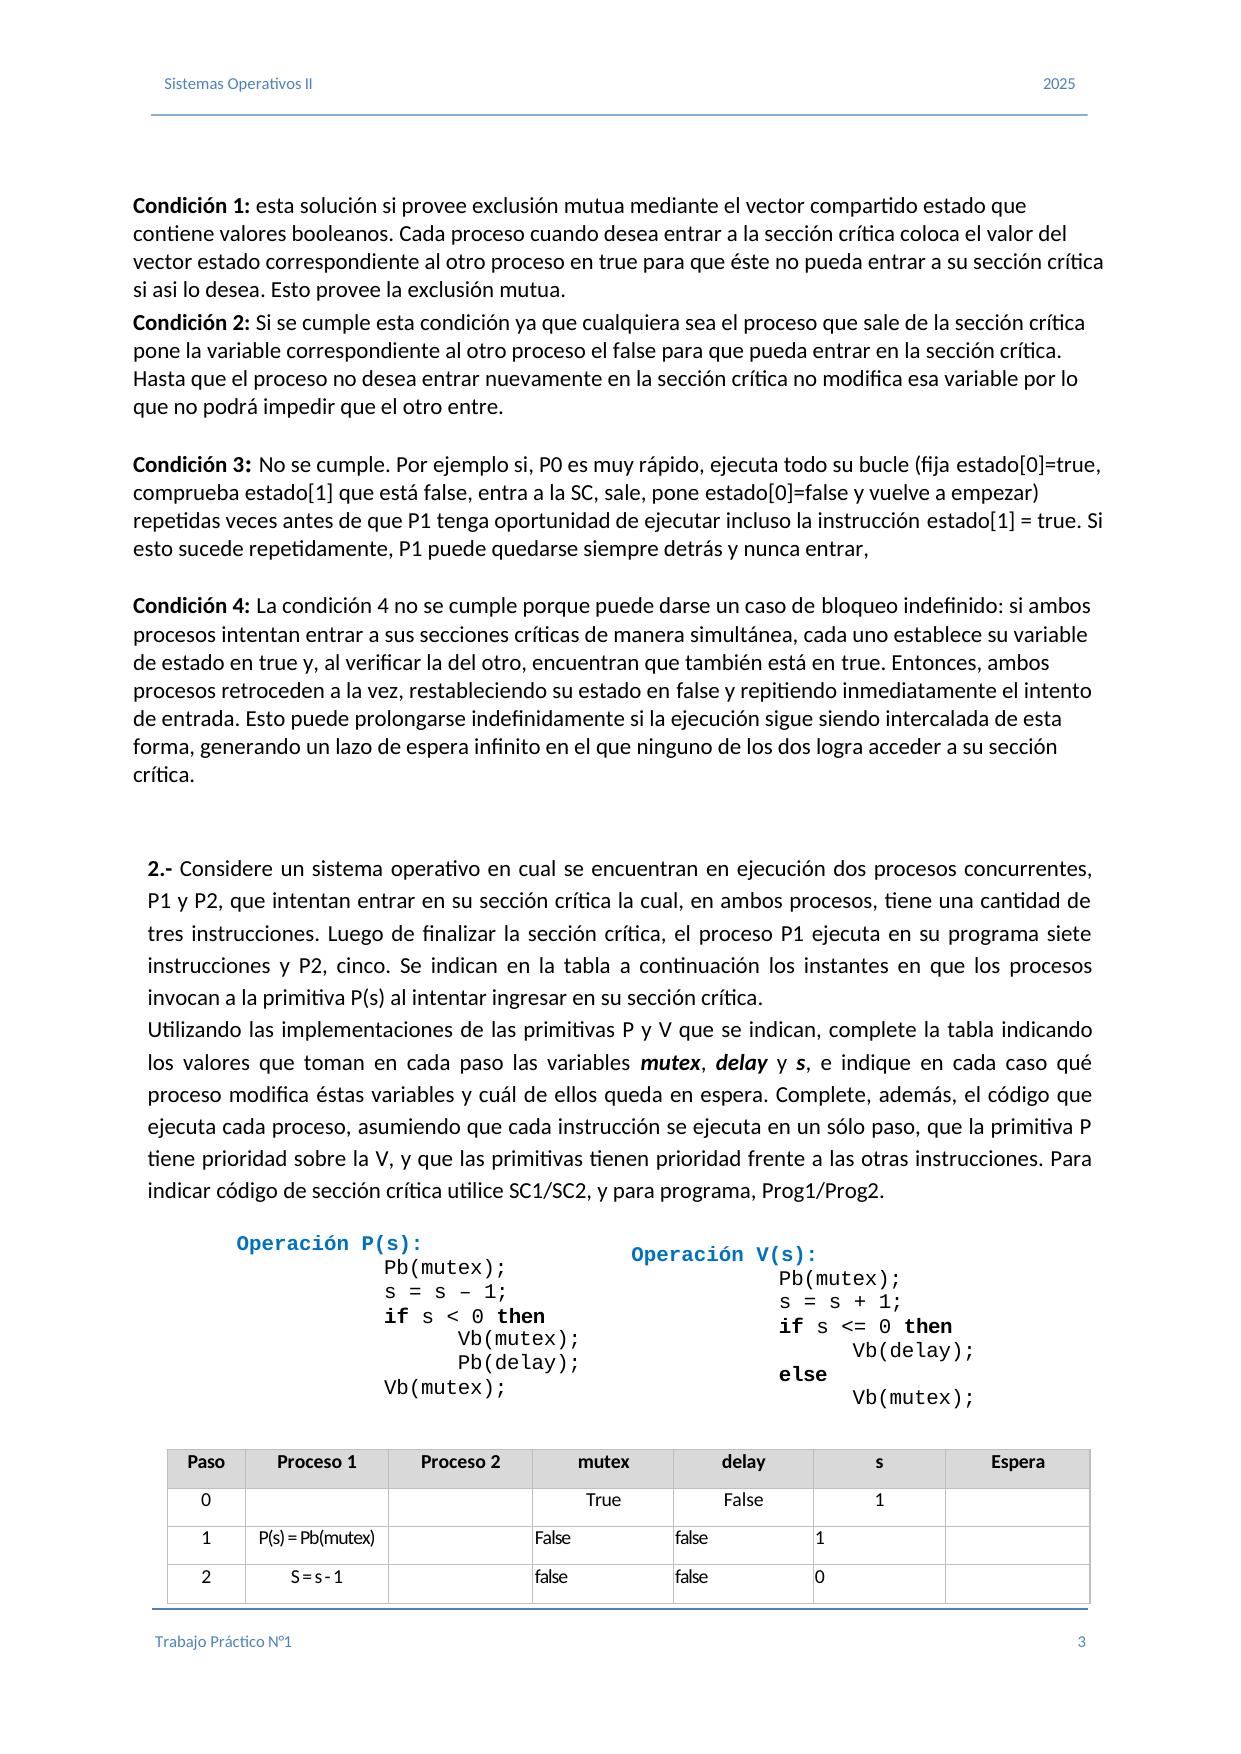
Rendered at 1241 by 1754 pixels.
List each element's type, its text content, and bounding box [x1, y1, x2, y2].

text Pb(mutex); s = s – 1; [384, 1257, 509, 1304]
table_cell false [533, 1565, 673, 1603]
table_cell [946, 1527, 1089, 1564]
text Operación P(s): [236, 1233, 582, 1257]
table_cell False [674, 1489, 813, 1526]
table_cell [946, 1489, 1089, 1526]
table_header Proceso 2 [389, 1450, 532, 1488]
table_cell 2 [168, 1565, 245, 1603]
text if s <= 0 then [779, 1315, 1107, 1338]
text Vb(delay); [852, 1339, 1107, 1362]
table_cell True [533, 1489, 673, 1526]
table_cell S = s - 1 [246, 1565, 388, 1603]
table_cell false [674, 1565, 813, 1603]
text 2.- Considere un sistema operativo en cual se encuentran en ejecución dos procesos concurrentes, P1 y P2, que intentan entrar en su sección crítica la cual, en ambos procesos, tiene una cantidad de tres instrucciones. Luego de finalizar la sección crítica, el proceso P1 ejecuta en su programa siete instrucciones y P2, cinco. Se indican en la tabla a continuación los instantes en que los procesos invocan a la primitiva P(s) al intentar ingresar en su sección crítica. [147, 854, 1093, 1011]
text Condición 2: Si se cumple esta condición ya que cualquiera sea el proceso que sale de la sección crítica pone la variable correspondiente al otro proceso el false para que pueda entrar en la sección crítica. Hasta que el proceso no desea entrar nuevamente en la sección crítica no modifica esa variable por lo que no podrá impedir que el otro entre. [133, 308, 1107, 420]
table_cell [389, 1489, 532, 1526]
table_cell 0 [168, 1489, 245, 1526]
table_cell 0 [814, 1565, 945, 1603]
table_cell false [674, 1527, 813, 1564]
table_header delay [674, 1450, 813, 1488]
text Vb(mutex); [384, 1376, 582, 1399]
table_cell False [533, 1527, 673, 1564]
text Operación V(s): [631, 1244, 1107, 1267]
table_cell 1 [168, 1527, 245, 1564]
table_header Paso [168, 1450, 245, 1488]
table_cell P(s) = Pb(mutex) [246, 1527, 388, 1564]
text Condición 1: esta solución si provee exclusión mutua mediante el vector compartido estado que contiene valores booleanos. Cada proceso cuando desea entrar a la sección crítica coloca el valor del vector estado correspondiente al otro proceso en true para que éste no pueda entrar a su sección crítica si asi lo desea. Esto provee la exclusión mutua. [133, 191, 1107, 303]
text Pb(mutex); s = s + 1; [779, 1268, 904, 1315]
table_cell [946, 1565, 1089, 1603]
text Vb(mutex); [852, 1386, 1107, 1409]
table_header s [814, 1450, 945, 1488]
text Condición 3: No se cumple. Por ejemplo si, P0 es muy rápido, ejecuta todo su bucle (fija estado[0]=true, comprueba estado[1] que está false, entra a la SC, sale, pone estado[0]=false y vuelve a empezar) repetidas veces antes de que P1 tenga oportunidad de ejecutar incluso la instrucción estado[1] = true. Si esto sucede repetidamente, P1 puede quedarse siempre detrás y nunca entrar, [133, 449, 1107, 562]
table_cell [389, 1565, 532, 1603]
text if s < 0 then [384, 1304, 582, 1328]
text Condición 4: La condición 4 no se cumple porque puede darse un caso de bloqueo indefinido: si ambos procesos intentan entrar a sus secciones críticas de manera simultánea, cada uno establece su variable de estado en true y, al verificar la del otro, encuentran que también está en true. Entonces, ambos procesos retroceden a la vez, restableciendo su estado en false y repitiendo inmediatamente el intento de entrada. Esto puede prolongarse indefinidamente si la ejecución sigue siendo intercalada de esta forma, generando un lazo de espera infinito en el que ninguno de los dos logra acceder a su sección crítica. [133, 592, 1107, 788]
table_header mutex [533, 1450, 673, 1488]
text Vb(mutex); Pb(delay); [458, 1328, 582, 1376]
table_cell 1 [814, 1527, 945, 1564]
table_cell [389, 1527, 532, 1564]
table_cell 1 [814, 1489, 945, 1526]
table_header Proceso 1 [246, 1450, 388, 1488]
text Utilizando las implementaciones de las primitivas P y V que se indican, complete la tabla indicando los valores que toman en cada paso las variables mutex, delay y s, e indique en cada caso qué proceso modifica éstas variables y cuál de ellos queda en espera. Complete, además, el código que ejecuta cada proceso, asumiendo que cada instrucción se ejecuta en un sólo paso, que la primitiva P tiene prioridad sobre la V, y que las primitivas tienen prioridad frente a las otras instrucciones. Para indicar código de sección crítica utilice SC1/SC2, y para programa, Prog1/Prog2. [147, 1016, 1092, 1204]
table_header Espera [946, 1450, 1089, 1488]
table_cell [246, 1489, 388, 1526]
text else [779, 1362, 1107, 1386]
